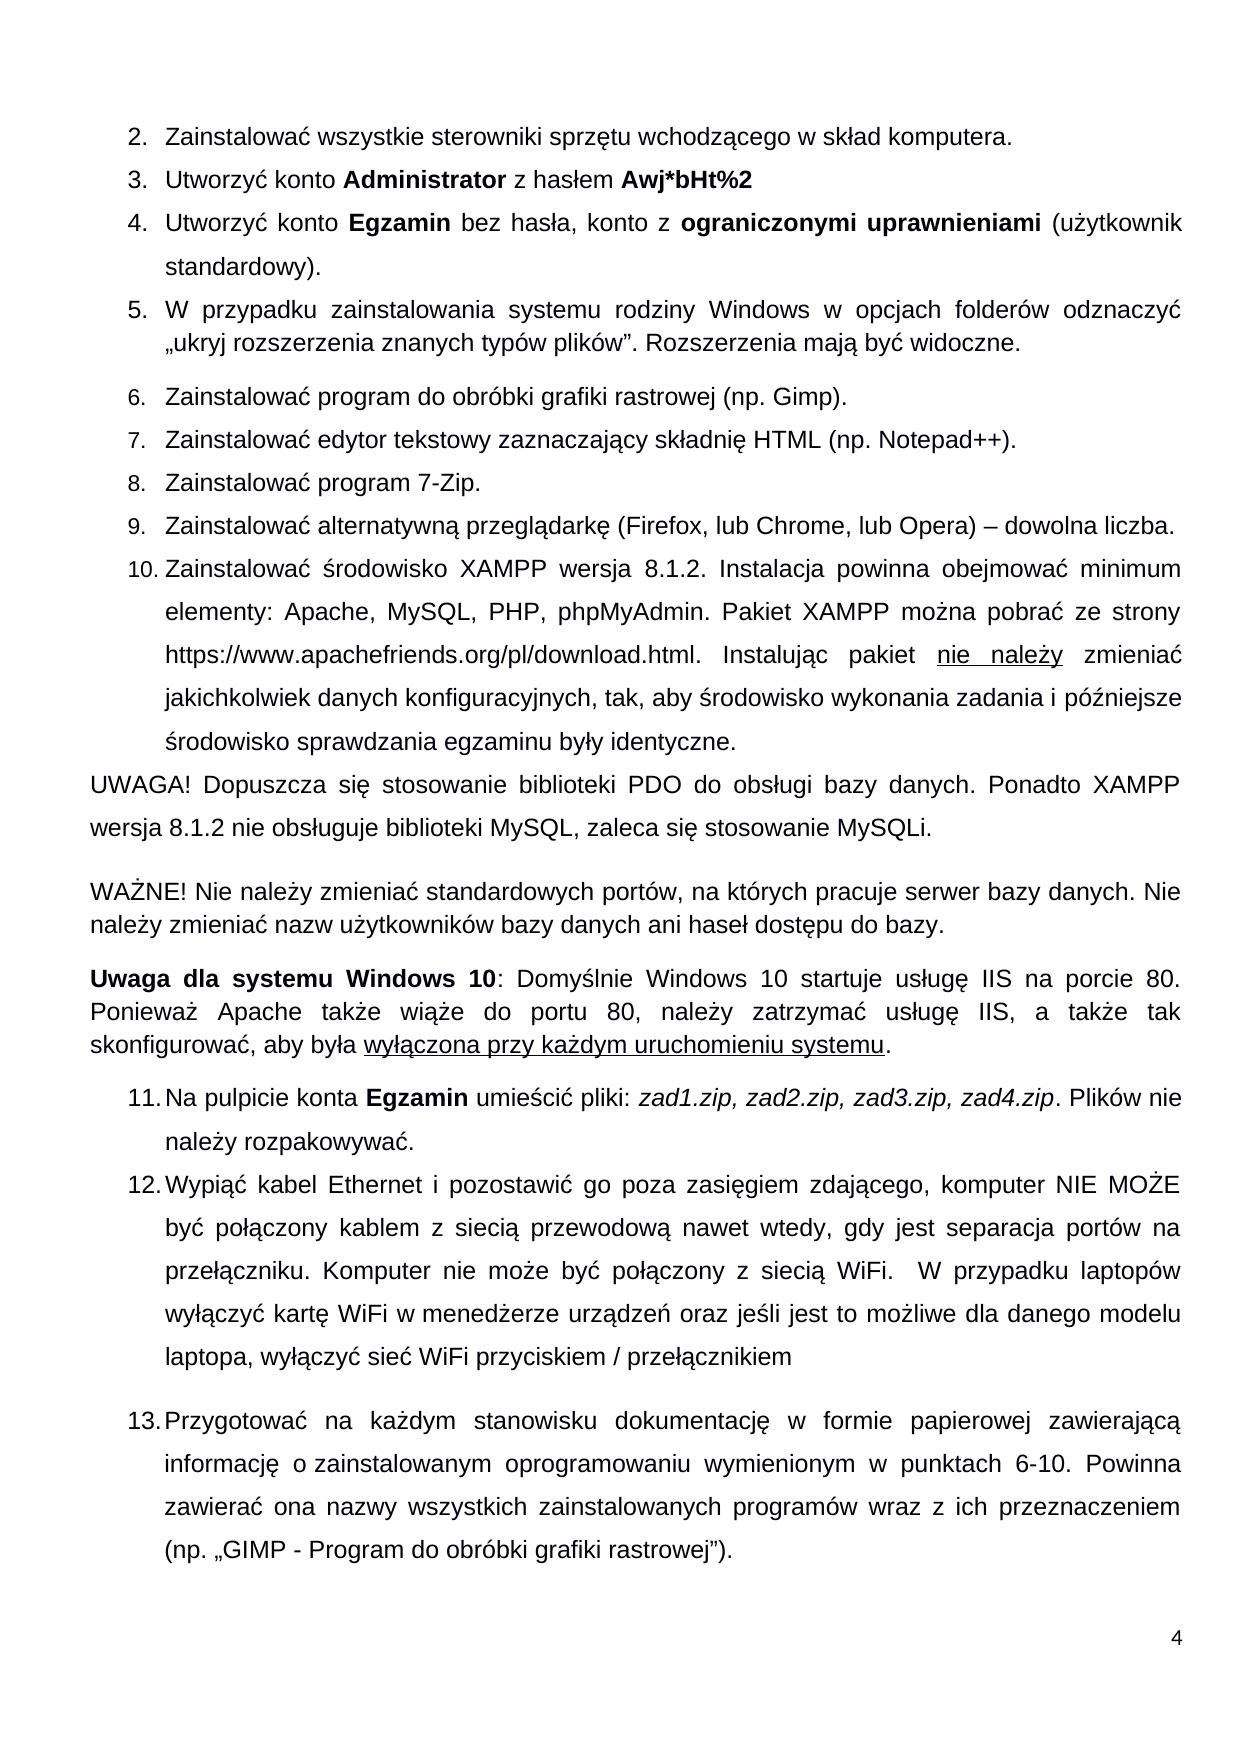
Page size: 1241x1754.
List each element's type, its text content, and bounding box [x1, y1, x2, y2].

list Zainstalować program 7-Zip. [127, 468, 1182, 496]
list Przygotować na każdym stanowisku dokumentację w formie papierowej zawierającą informację o zainstalowanym oprogramowaniu wymienionym w punktach 6-10. Powinna zawierać ona nazwy wszystkich zainstalowanych programów wraz z ich przeznaczeniem (np. „GIMP - Program do obróbki grafiki rastrowej”). [127, 1406, 1182, 1564]
list Zainstalować środowisko XAMPP wersja 8.1.2. Instalacja powinna obejmować minimum elementy: Apache, MySQL, PHP, phpMyAdmin. Pakiet XAMPP można pobrać ze strony https://www.apachefriends.org/pl/download.html. Instalując pakiet nie należy zmieniać jakichkolwiek danych konfiguracyjnych, tak, aby środowisko wykonania zadania i późniejsze środowisko sprawdzania egzaminu były identyczne. [127, 554, 1182, 755]
text Uwaga dla systemu Windows 10: Domyślnie Windows 10 startuje usługę IIS na porcie 80. Ponieważ Apache także wiąże do portu 80, należy zatrzymać usługę IIS, a także tak skonfigurować, aby była wyłączona przy każdym uruchomieniu systemu. [90, 963, 1182, 1058]
list Utworzyć konto Administrator z hasłem Awj*bHt%2 [127, 165, 1182, 194]
text UWAGA! Dopuszcza się stosowanie biblioteki PDO do obsługi bazy danych. Ponadto XAMPP wersja 8.1.2 nie obsługuje biblioteki MySQL, zaleca się stosowanie MySQLi. [90, 769, 1182, 841]
text WAŻNE! Nie należy zmieniać standardowych portów, na których pracuje serwer bazy danych. Nie należy zmieniać nazw użytkowników bazy danych ani haseł dostępu do bazy. [90, 877, 1182, 938]
list Utworzyć konto Egzamin bez hasła, konto z ograniczonymi uprawnieniami (użytkownik standardowy). [127, 208, 1182, 280]
list Wypiąć kabel Ethernet i pozostawić go poza zasięgiem zdającego, komputer NIE MOŻE być połączony kablem z siecią przewodową nawet wtedy, gdy jest separacja portów na przełączniku. Komputer nie może być połączony z siecią WiFi. W przypadku laptopów wyłączyć kartę WiFi w menedżerze urządzeń oraz jeśli jest to możliwe dla danego modelu laptopa, wyłączyć sieć WiFi przyciskiem / przełącznikiem [127, 1170, 1182, 1371]
list Zainstalować edytor tekstowy zaznaczający składnię HTML (np. Notepad++). [127, 424, 1182, 453]
list Zainstalować program do obróbki grafiki rastrowej (np. Gimp). [127, 381, 1182, 410]
list Zainstalować alternatywną przeglądarkę (Firefox, lub Chrome, lub Opera) – dowolna liczba. [127, 511, 1182, 539]
list Zainstalować wszystkie sterowniki sprzętu wchodzącego w skład komputera. [127, 122, 1182, 151]
list Na pulpicie konta Egzamin umieścić pliki: zad1.zip, zad2.zip, zad3.zip, zad4.zip. Plików nie należy rozpakowywać. [127, 1083, 1182, 1155]
list W przypadku zainstalowania systemu rodziny Windows w opcjach folderów odznaczyć „ukryj rozszerzenia znanych typów plików”. Rozszerzenia mają być widoczne. [127, 294, 1182, 356]
